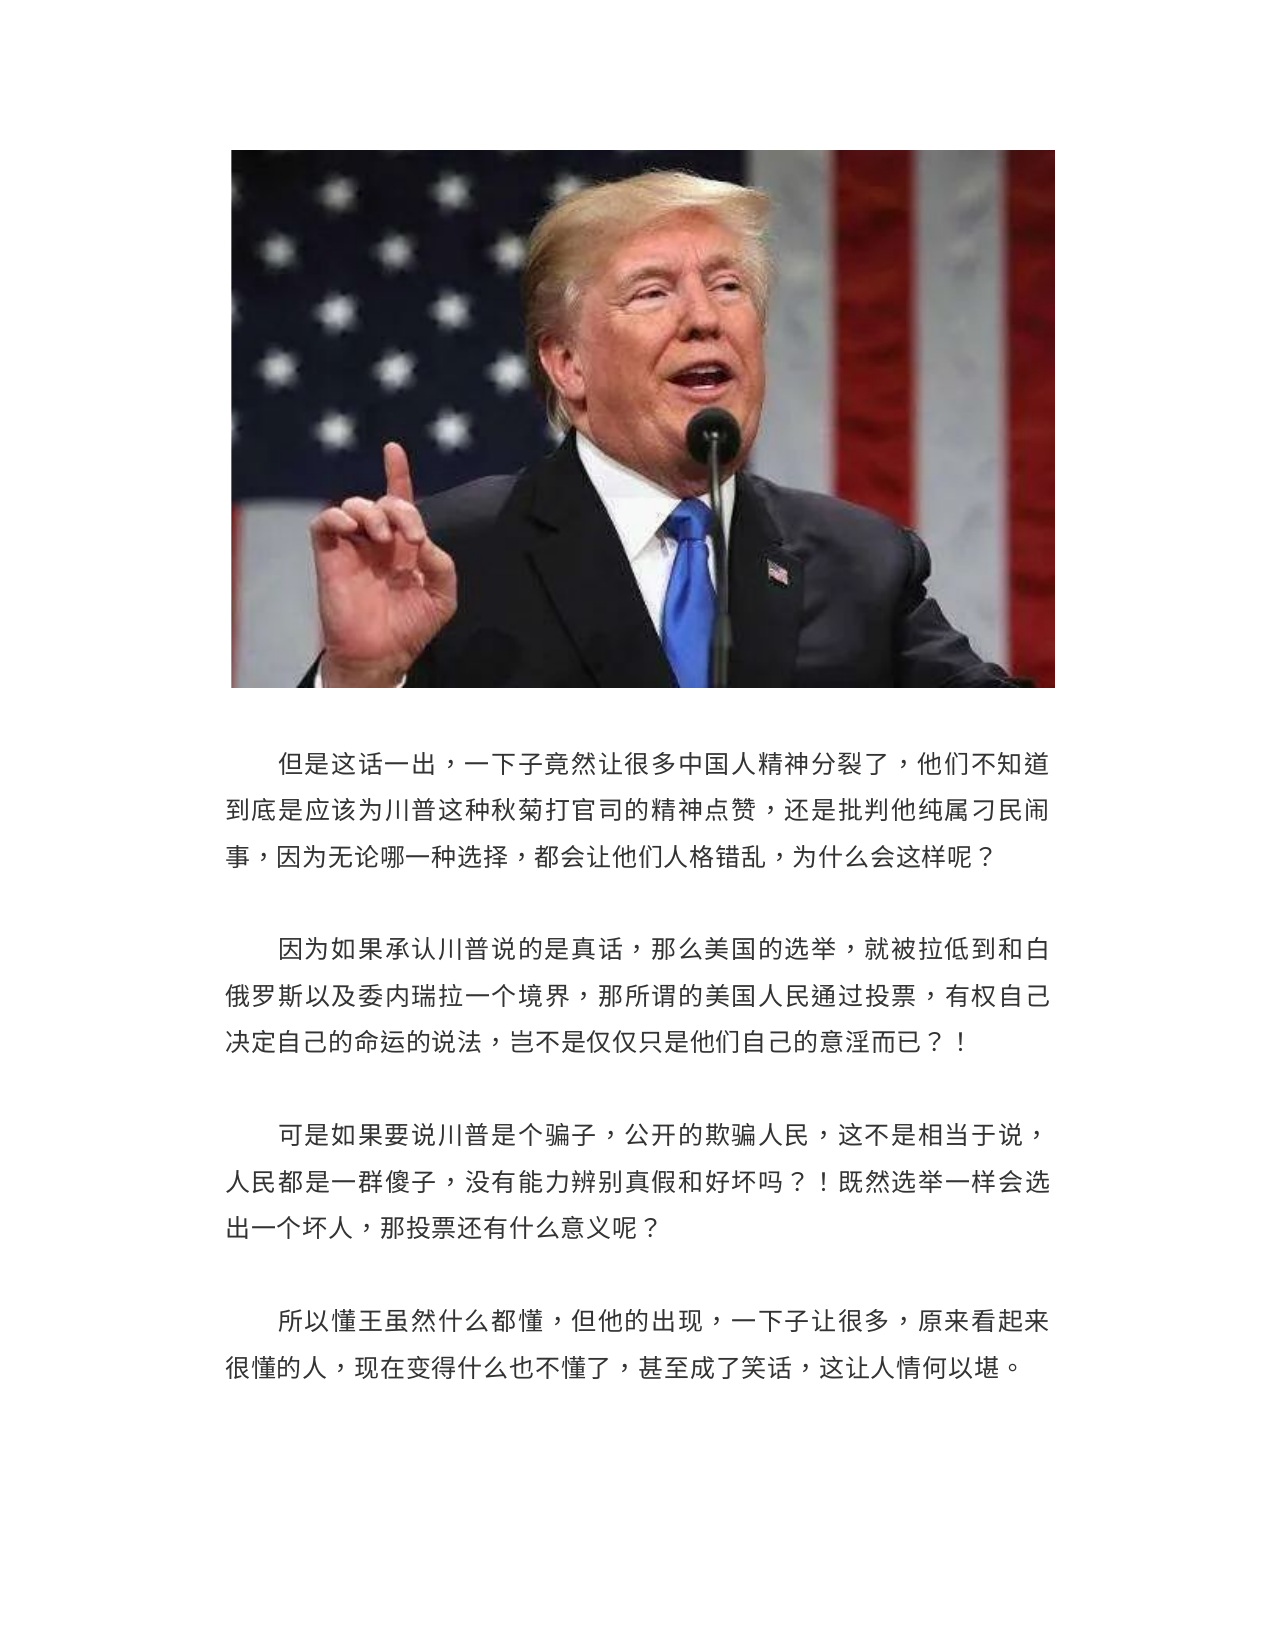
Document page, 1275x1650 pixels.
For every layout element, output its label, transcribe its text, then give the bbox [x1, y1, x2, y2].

text 所以懂王虽然什么都懂，但他的出现，一下子让很多，原来看起来很懂的人，现在变得什么也不懂了，甚至成了笑话，这让人情何以堪。 [225, 1291, 1050, 1384]
text 但是这话一出，一下子竟然让很多中国人精神分裂了，他们不知道到底是应该为川普这种秋菊打官司的精神点赞，还是批判他纯属刁民闹事，因为无论哪一种选择，都会让他们人格错乱，为什么会这样呢？ [225, 734, 1050, 873]
text 可是如果要说川普是个骗子，公开的欺骗人民，这不是相当于说，人民都是一群傻子，没有能力辨别真假和好坏吗？！既然选举一样会选出一个坏人，那投票还有什么意义呢？ [225, 1106, 1050, 1245]
text 因为如果承认川普说的是真话，那么美国的选举，就被拉低到和白俄罗斯以及委内瑞拉一个境界，那所谓的美国人民通过投票，有权自己决定自己的命运的说法，岂不是仅仅只是他们自己的意淫而已？！ [225, 920, 1050, 1059]
picture [231, 150, 1055, 688]
